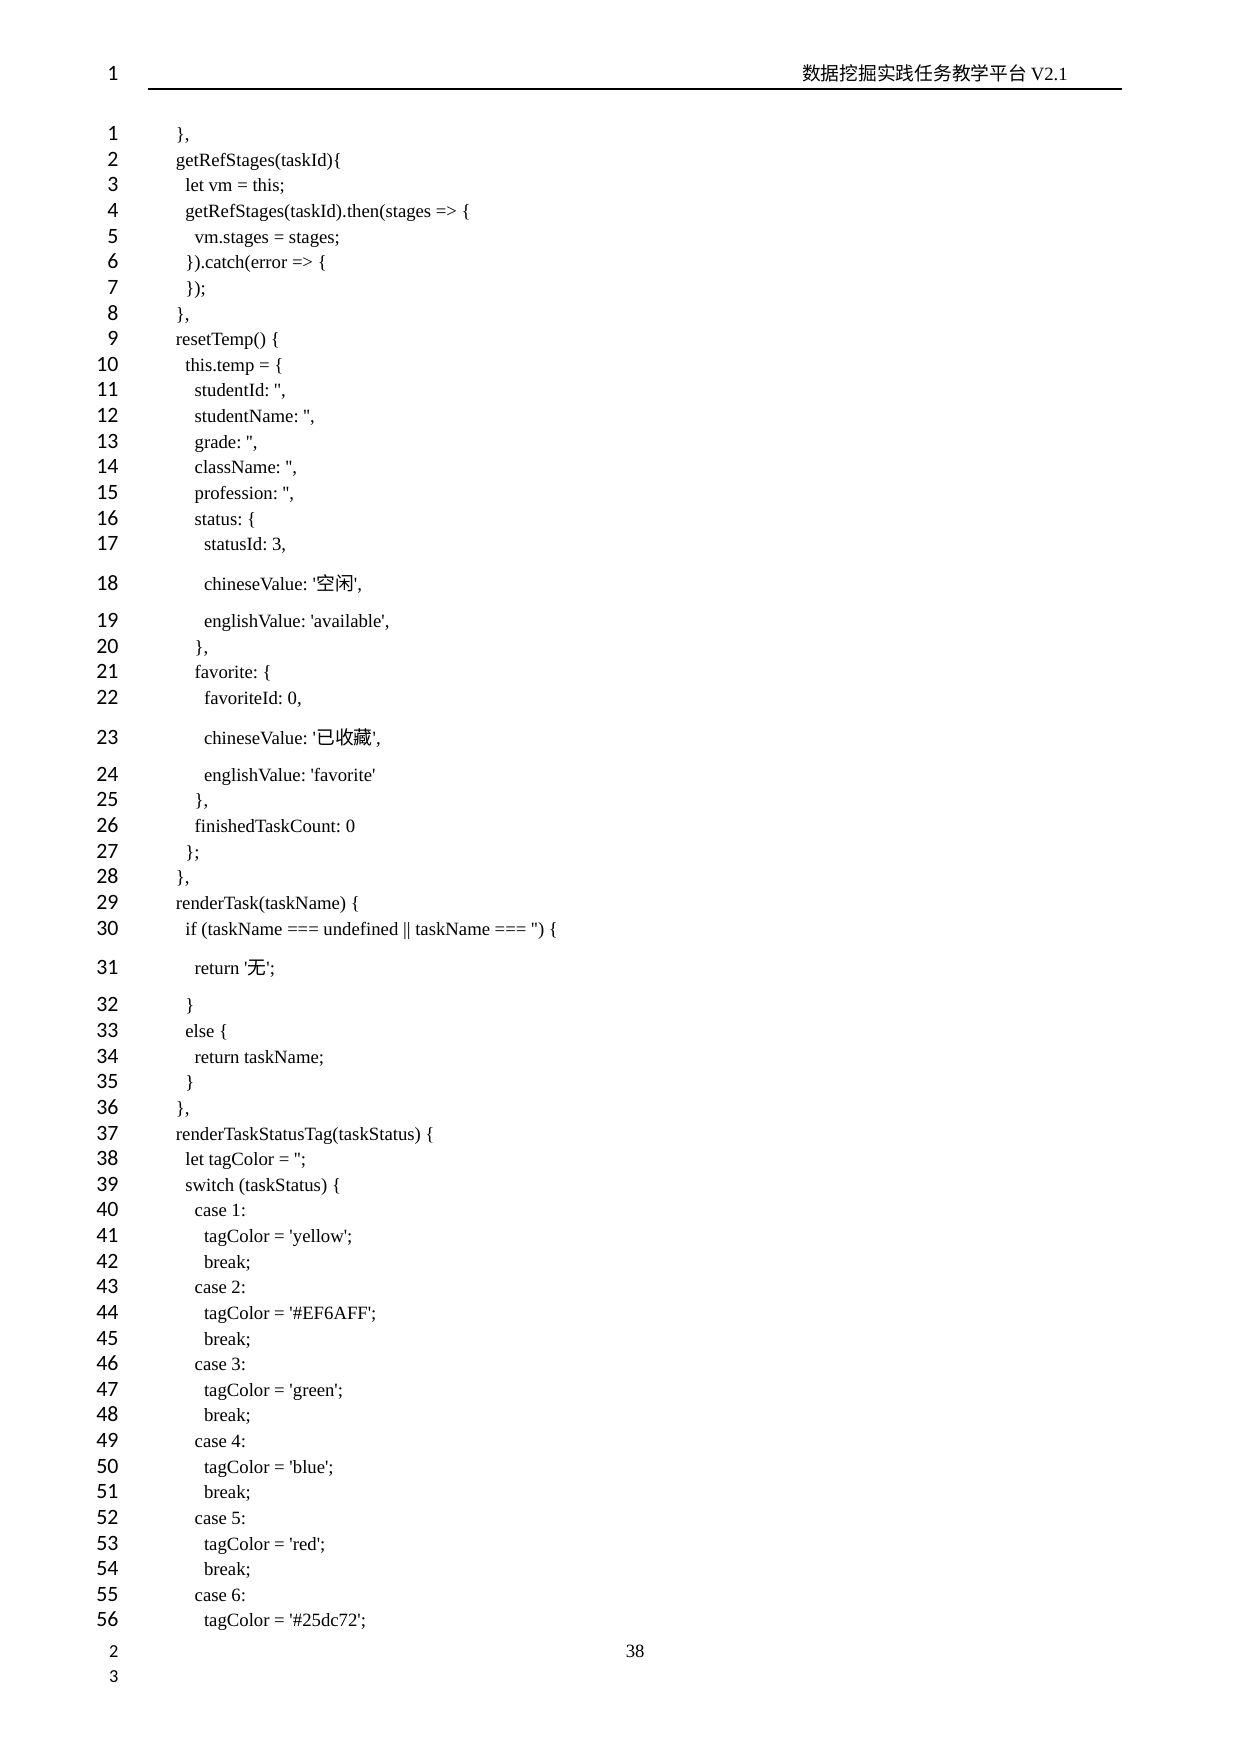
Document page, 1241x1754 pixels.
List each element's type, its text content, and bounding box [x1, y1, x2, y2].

text this.temp = { [148, 352, 1122, 377]
text break; [148, 1479, 1122, 1505]
text case 3: [148, 1351, 1122, 1377]
text let vm = this; [148, 172, 1122, 198]
text tagColor = 'red'; [148, 1530, 1122, 1556]
text favoriteId: 0, [148, 685, 1122, 710]
text favorite: { [148, 659, 1122, 685]
text renderTaskStatusTag(taskStatus) { [148, 1120, 1122, 1146]
text status: { [148, 505, 1122, 531]
text return taskName; [148, 1043, 1122, 1069]
text case 6: [148, 1582, 1122, 1607]
text chineseValue: '空闲', [148, 557, 1122, 608]
text vm.stages = stages; [148, 223, 1122, 249]
text } [148, 992, 1122, 1018]
text }); [148, 275, 1122, 300]
text tagColor = '#EF6AFF'; [148, 1300, 1122, 1325]
text studentId: '', [148, 377, 1122, 403]
text studentName: '', [148, 403, 1122, 428]
text } [148, 1069, 1122, 1095]
text tagColor = '#25dc72'; [148, 1607, 1122, 1633]
text let tagColor = ''; [148, 1146, 1122, 1172]
text break; [148, 1556, 1122, 1582]
text englishValue: 'available', [148, 608, 1122, 633]
text return '无'; [148, 941, 1122, 992]
text else { [148, 1018, 1122, 1043]
text }, [148, 864, 1122, 890]
text englishValue: 'favorite' [148, 762, 1122, 787]
text }; [148, 838, 1122, 864]
text finishedTaskCount: 0 [148, 813, 1122, 838]
text }, [148, 787, 1122, 813]
text }, [148, 1095, 1122, 1120]
text statusId: 3, [148, 531, 1122, 557]
text tagColor = 'yellow'; [148, 1223, 1122, 1248]
text grade: '', [148, 428, 1122, 454]
text switch (taskStatus) { [148, 1172, 1122, 1197]
text if (taskName === undefined || taskName === '') { [148, 915, 1122, 941]
text resetTemp() { [148, 326, 1122, 352]
text case 4: [148, 1428, 1122, 1453]
text break; [148, 1402, 1122, 1428]
text renderTask(taskName) { [148, 890, 1122, 915]
text tagColor = 'blue'; [148, 1453, 1122, 1479]
text tagColor = 'green'; [148, 1377, 1122, 1402]
text }).catch(error => { [148, 249, 1122, 275]
text getRefStages(taskId){ [148, 147, 1122, 172]
text className: '', [148, 454, 1122, 480]
text }, [148, 300, 1122, 326]
text case 2: [148, 1274, 1122, 1300]
text profession: '', [148, 480, 1122, 505]
text case 1: [148, 1197, 1122, 1223]
text getRefStages(taskId).then(stages => { [148, 198, 1122, 223]
text break; [148, 1325, 1122, 1351]
text }, [148, 633, 1122, 659]
text break; [148, 1248, 1122, 1274]
text }, [148, 121, 1122, 147]
text chineseValue: '已收藏', [148, 710, 1122, 762]
text case 5: [148, 1505, 1122, 1530]
